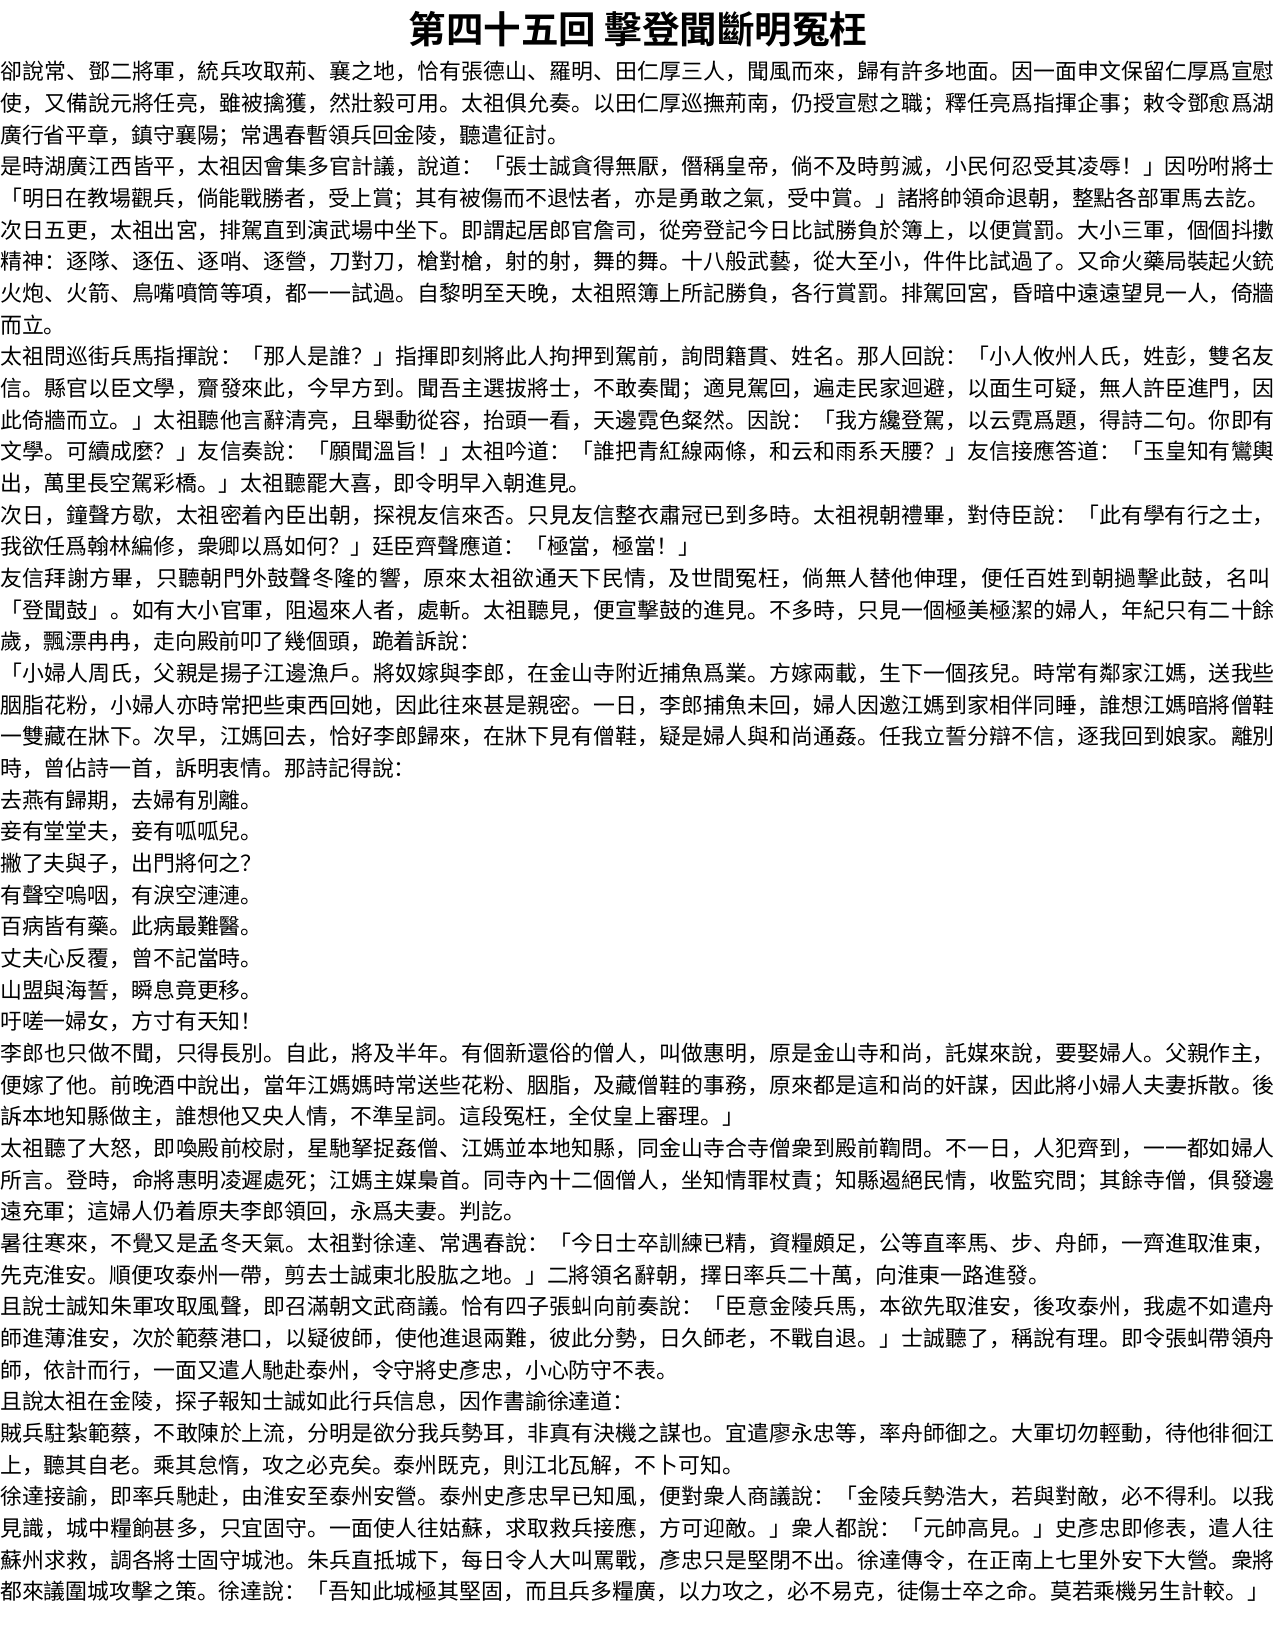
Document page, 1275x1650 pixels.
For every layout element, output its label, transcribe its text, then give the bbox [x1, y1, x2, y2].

text 賊兵駐紮範蔡，不敢陳於上流，分明是欲分我兵勢耳，非真有決機之謀也。宜遣廖永忠等，率舟師御之。大軍切勿輕動，待他徘徊江上，聽其自老。乘其怠惰，攻之必克矣。泰州既克，則江北瓦解，不卜可知。 [0, 1416, 1275, 1479]
text 且說士誠知朱軍攻取風聲，即召滿朝文武商議。恰有四子張虯向前奏說：「臣意金陵兵馬，本欲先取淮安，後攻泰州，我處不如遣舟師進薄淮安，次於範蔡港口，以疑彼師，使他進退兩難，彼此分勢，日久師老，不戰自退。」士誠聽了，稱說有理。即令張虯帶領舟師，依計而行，一面又遣人馳赴泰州，令守將史彥忠，小心防守不表。 [0, 1289, 1275, 1384]
text 次日五更，太祖出宮，排駕直到演武場中坐下。即謂起居郎官詹司，從旁登記今日比試勝負於簿上，以便賞罰。大小三軍，個個抖擻精神：逐隊、逐伍、逐哨、逐營，刀對刀，槍對槍，射的射，舞的舞。十八般武藝，從大至小，件件比試過了。又命火藥局裝起火銃、火炮、火箭、鳥嘴噴筒等項，都一一試過。自黎明至天晚，太祖照簿上所記勝負，各行賞罰。排駕回宮，昏暗中遠遠望見一人，倚牆而立。 [0, 213, 1275, 339]
text 妾有堂堂夫，妾有呱呱兒。 [0, 814, 1275, 846]
text 山盟與海誓，瞬息竟更移。 [0, 973, 1275, 1004]
text 有聲空嗚咽，有淚空漣漣。 [0, 878, 1275, 909]
subtitle 第四十五回 擊登聞斷明冤枉 [0, 0, 1275, 54]
text 太祖聽了大怒，即喚殿前校尉，星馳拏捉姦僧、江媽並本地知縣，同金山寺合寺僧衆到殿前鞫問。不一日，人犯齊到，一一都如婦人所言。登時，命將惠明凌遲處死；江媽主媒梟首。同寺內十二個僧人，坐知情罪杖責；知縣遏絕民情，收監究問；其餘寺僧，俱發邊遠充軍；這婦人仍着原夫李郎領回，永爲夫妻。判訖。 [0, 1131, 1275, 1226]
text 太祖問巡街兵馬指揮說：「那人是誰？」指揮即刻將此人拘押到駕前，詢問籍貫、姓名。那人回說：「小人攸州人氏，姓彭，雙名友信。縣官以臣文學，齎發來此，今早方到。聞吾主選拔將士，不敢奏聞；適見駕回，遍走民家迴避，以面生可疑，無人許臣進門，因此倚牆而立。」太祖聽他言辭清亮，且舉動從容，抬頭一看，天邊霓色粲然。因說：「我方纔登駕，以云霓爲題，得詩二句。你即有文學。可續成麼？」友信奏說：「願聞溫旨！」太祖吟道：「誰把青紅線兩條，和云和雨系天腰？」友信接應答道：「玉皇知有鸞輿出，萬里長空駕彩橋。」太祖聽罷大喜，即令明早入朝進見。 [0, 339, 1275, 498]
text 徐達接諭，即率兵馳赴，由淮安至泰州安營。泰州史彥忠早已知風，便對衆人商議說：「金陵兵勢浩大，若與對敵，必不得利。以我見識，城中糧餉甚多，只宜固守。一面使人往姑蘇，求取救兵接應，方可迎敵。」衆人都說：「元帥高見。」史彥忠即修表，遣人往蘇州求救，調各將士固守城池。朱兵直抵城下，每日令人大叫罵戰，彥忠只是堅閉不出。徐達傳令，在正南上七里外安下大營。衆將都來議圍城攻擊之策。徐達說：「吾知此城極其堅固，而且兵多糧廣，以力攻之，必不易克，徒傷士卒之命。莫若乘機另生計較。」 [0, 1479, 1275, 1606]
text 是時湖廣江西皆平，太祖因會集多官計議，說道：「張士誠貪得無厭，僭稱皇帝，倘不及時剪滅，小民何忍受其凌辱！」因吩咐將士：「明日在教場觀兵，倘能戰勝者，受上賞；其有被傷而不退怯者，亦是勇敢之氣，受中賞。」諸將帥領命退朝，整點各部軍馬去訖。 [0, 149, 1275, 213]
text 且說太祖在金陵，探子報知士誠如此行兵信息，因作書諭徐達道： [0, 1384, 1275, 1416]
text 吁嗟一婦女，方寸有天知！ [0, 1004, 1275, 1036]
text 暑往寒來，不覺又是孟冬天氣。太祖對徐達、常遇春說：「今日士卒訓練已精，資糧頗足，公等直率馬、步、舟師，一齊進取淮東，先克淮安。順便攻泰州一帶，剪去士誠東北股肱之地。」二將領名辭朝，擇日率兵二十萬，向淮東一路進發。 [0, 1226, 1275, 1289]
text 卻說常、鄧二將軍，統兵攻取荊、襄之地，恰有張德山、羅明、田仁厚三人，聞風而來，歸有許多地面。因一面申文保留仁厚爲宣慰使，又備說元將任亮，雖被擒獲，然壯毅可用。太祖俱允奏。以田仁厚巡撫荊南，仍授宣慰之職；釋任亮爲指揮企事；敕令鄧愈爲湖廣行省平章，鎮守襄陽；常遇春暫領兵回金陵，聽遣征討。 [0, 54, 1275, 149]
text 次日，鐘聲方歇，太祖密着內臣出朝，探視友信來否。只見友信整衣肅冠已到多時。太祖視朝禮畢，對侍臣說：「此有學有行之士，我欲任爲翰林編修，衆卿以爲如何？」廷臣齊聲應道：「極當，極當！」 [0, 498, 1275, 561]
text 百病皆有藥。此病最難醫。 [0, 909, 1275, 941]
text 「小婦人周氏，父親是揚子江邊漁戶。將奴嫁與李郎，在金山寺附近捕魚爲業。方嫁兩載，生下一個孩兒。時常有鄰家江媽，送我些胭脂花粉，小婦人亦時常把些東西回她，因此往來甚是親密。一日，李郎捕魚未回，婦人因邀江媽到家相伴同睡，誰想江媽暗將僧鞋一雙藏在牀下。次早，江媽回去，恰好李郎歸來，在牀下見有僧鞋，疑是婦人與和尚通姦。任我立誓分辯不信，逐我回到娘家。離別時，曾佔詩一首，訴明衷情。那詩記得說： [0, 656, 1275, 783]
text 友信拜謝方畢，只聽朝門外鼓聲冬隆的響，原來太祖欲通天下民情，及世間冤枉，倘無人替他伸理，便任百姓到朝撾擊此鼓，名叫「登聞鼓」。如有大小官軍，阻遏來人者，處斬。太祖聽見，便宣擊鼓的進見。不多時，只見一個極美極潔的婦人，年紀只有二十餘歲，飄漂冉冉，走向殿前叩了幾個頭，跪着訴說： [0, 561, 1275, 656]
text 撇了夫與子，出門將何之？ [0, 846, 1275, 878]
text 李郎也只做不聞，只得長別。自此，將及半年。有個新還俗的僧人，叫做惠明，原是金山寺和尚，託媒來說，要娶婦人。父親作主，便嫁了他。前晚酒中說出，當年江媽媽時常送些花粉、胭脂，及藏僧鞋的事務，原來都是這和尚的奸謀，因此將小婦人夫妻拆散。後訴本地知縣做主，誰想他又央人情，不準呈詞。這段冤枉，全仗皇上審理。」 [0, 1036, 1275, 1131]
text 丈夫心反覆，曾不記當時。 [0, 941, 1275, 973]
text 去燕有歸期，去婦有別離。 [0, 783, 1275, 814]
